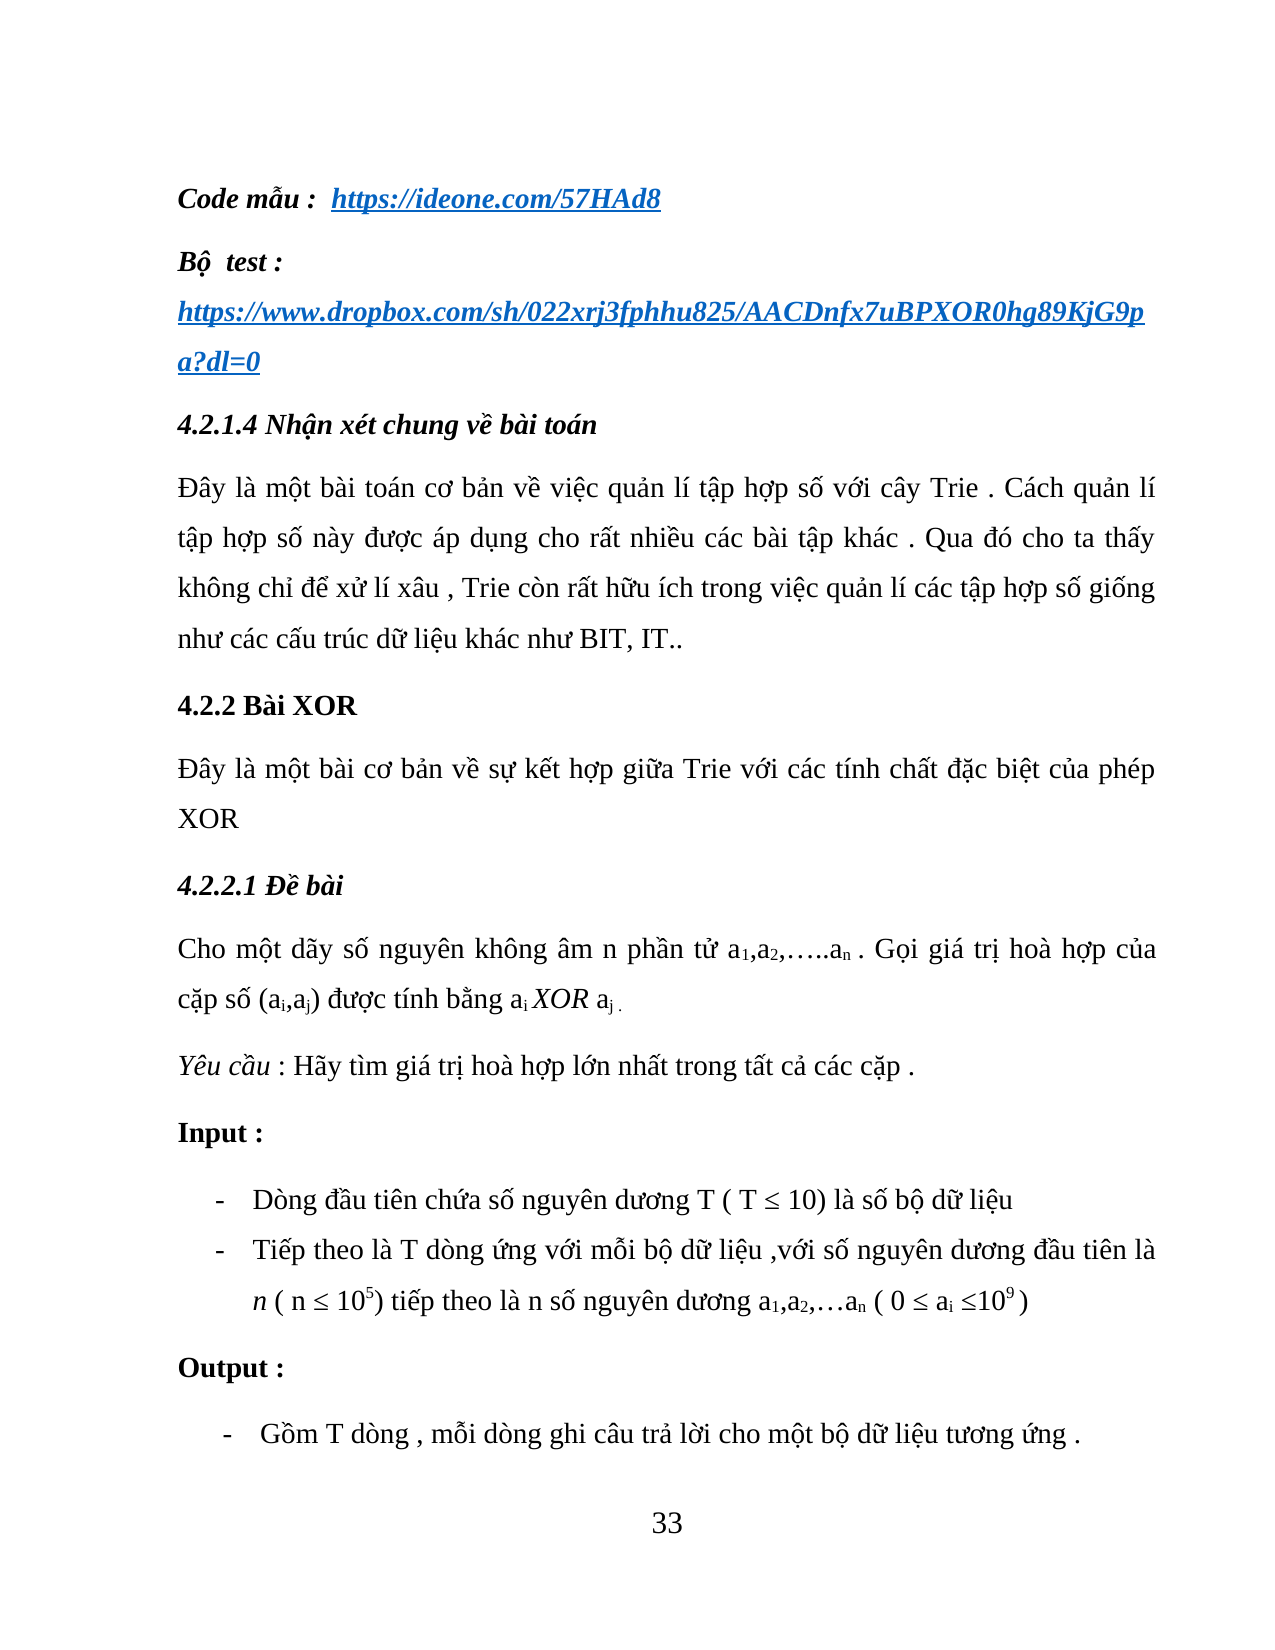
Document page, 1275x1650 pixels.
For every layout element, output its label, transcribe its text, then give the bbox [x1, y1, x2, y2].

text Đây là một bài toán cơ bản về việc quản lí tập hợp số với cây Trie . Cách quản lí tập hợp số này được áp dụng cho rất nhiều các bài tập khác . Qua đó cho ta thấy không chỉ để xử lí xâu , Trie còn rất hữu ích trong việc quản lí các tập hợp số giống như các cấu trúc dữ liệu khác như BIT, IT.. [177, 470, 1157, 654]
subtitle 4.2.2 Bài XOR [177, 688, 1157, 721]
subtitle Bộ test : https://www.dropbox.com/sh/022xrj3fphhu825/AACDnfx7uBPXOR0hg89KjG9pa?dl=0 [177, 244, 1157, 378]
list Tiếp theo là T dòng ứng với mỗi bộ dữ liệu ,với số nguyên dương đầu tiên là n ( n ≤ 105) tiếp theo là n số nguyên dương a1,a2,…an ( 0 ≤ ai ≤109 ) [215, 1232, 1157, 1316]
text Output : [177, 1350, 1157, 1383]
list Gồm T dòng , mỗi dòng ghi câu trả lời cho một bộ dữ liệu tương ứng . [222, 1417, 1157, 1450]
subtitle 4.2.2.1 Đề bài [177, 868, 1157, 902]
list Dòng đầu tiên chứa số nguyên dương T ( T ≤ 10) là số bộ dữ liệu [215, 1182, 1157, 1216]
text Đây là một bài cơ bản về sự kết hợp giữa Trie với các tính chất đặc biệt của phép XOR [177, 751, 1157, 834]
text Yêu cầu : Hãy tìm giá trị hoà hợp lớn nhất trong tất cả các cặp . [177, 1048, 1157, 1082]
subtitle Code mẫu : https://ideone.com/57HAd8 [177, 181, 1157, 214]
text Cho một dãy số nguyên không âm n phần tử a1,a2,…..an . Gọi giá trị hoà hợp của cặp số (ai,aj) được tính bằng ai XOR aj . [177, 931, 1157, 1015]
subtitle 4.2.1.4 Nhận xét chung về bài toán [177, 407, 1157, 441]
text Input : [177, 1115, 1157, 1149]
